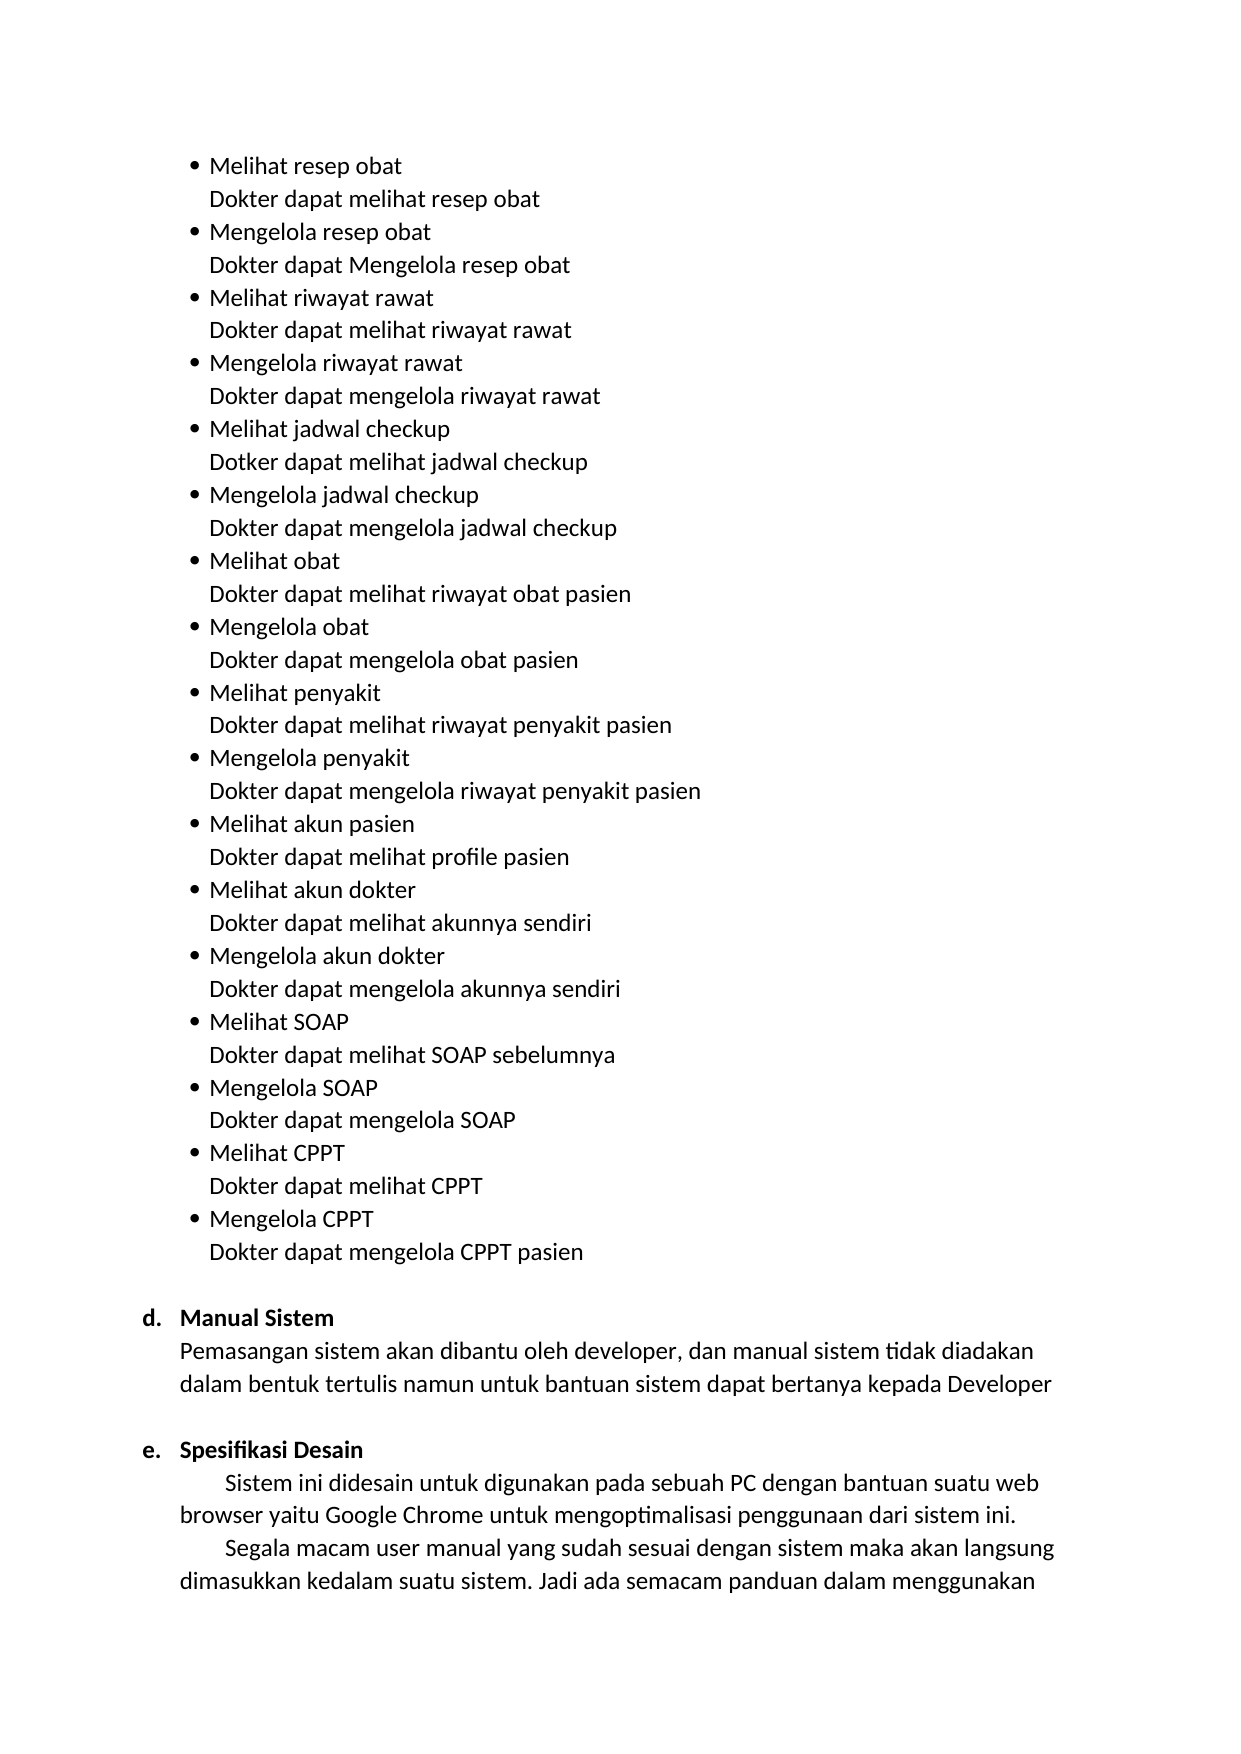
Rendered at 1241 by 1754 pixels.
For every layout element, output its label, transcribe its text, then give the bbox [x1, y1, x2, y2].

list Dokter dapat mengelola obat pasien [209, 644, 1090, 674]
list Melihat akun pasien [190, 808, 1090, 839]
list Mengelola penyakit [190, 742, 1090, 773]
list Mengelola akun dokter [190, 940, 1090, 971]
list Melihat resep obat [190, 150, 1090, 181]
list Dokter dapat melihat riwayat penyakit pasien [209, 709, 1090, 740]
list Mengelola SOAP Dokter dapat mengelola SOAP [190, 1072, 1090, 1135]
list Mengelola CPPT [190, 1203, 1090, 1234]
list Dokter dapat mengelola riwayat penyakit pasien [209, 775, 1090, 806]
list Melihat CPPT [190, 1137, 1090, 1168]
list Dokter dapat Mengelola resep obat [209, 249, 1090, 279]
list Dokter dapat melihat CPPT [209, 1170, 1090, 1201]
list Dokter dapat melihat profile pasien [209, 841, 1090, 872]
list Melihat penyakit [190, 677, 1090, 707]
list Melihat riwayat rawat [190, 282, 1090, 312]
list Melihat jadwal checkup [190, 413, 1090, 444]
list Dokter dapat melihat akunnya sendiri [209, 907, 1090, 938]
list Dokter dapat melihat riwayat rawat [209, 314, 1090, 345]
list Melihat obat [190, 545, 1090, 576]
list Mengelola obat [190, 611, 1090, 641]
list Dokter dapat melihat SOAP sebelumnya [209, 1039, 1090, 1069]
list Dokter dapat mengelola CPPT pasien [209, 1236, 1090, 1267]
list Pemasangan sistem akan dibantu oleh developer, dan manual sistem tidak diadakan dalam bentuk tertulis namun untuk bantuan sistem dapat bertanya kepada Developer [179, 1335, 1090, 1398]
list Dokter dapat melihat resep obat [209, 183, 1090, 213]
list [179, 1532, 1090, 1596]
list Mengelola jadwal checkup [190, 479, 1090, 510]
list Dokter dapat mengelola jadwal checkup [209, 512, 1090, 543]
list Manual Sistem [142, 1302, 1090, 1333]
list Dokter dapat mengelola riwayat rawat [209, 380, 1090, 411]
list Mengelola riwayat rawat [190, 347, 1090, 378]
list Dokter dapat melihat riwayat obat pasien [209, 578, 1090, 608]
list Dotker dapat melihat jadwal checkup [209, 446, 1090, 477]
list Mengelola resep obat [190, 216, 1090, 246]
list Melihat SOAP [190, 1006, 1090, 1036]
list Sistem ini didesain untuk digunakan pada sebuah PC dengan bantuan suatu web browser yaitu Google Chrome untuk mengoptimalisasi penggunaan dari sistem ini. [179, 1467, 1090, 1530]
list Melihat akun dokter [190, 874, 1090, 905]
list Dokter dapat mengelola akunnya sendiri [209, 973, 1090, 1003]
list Spesifikasi Desain [142, 1434, 1090, 1464]
